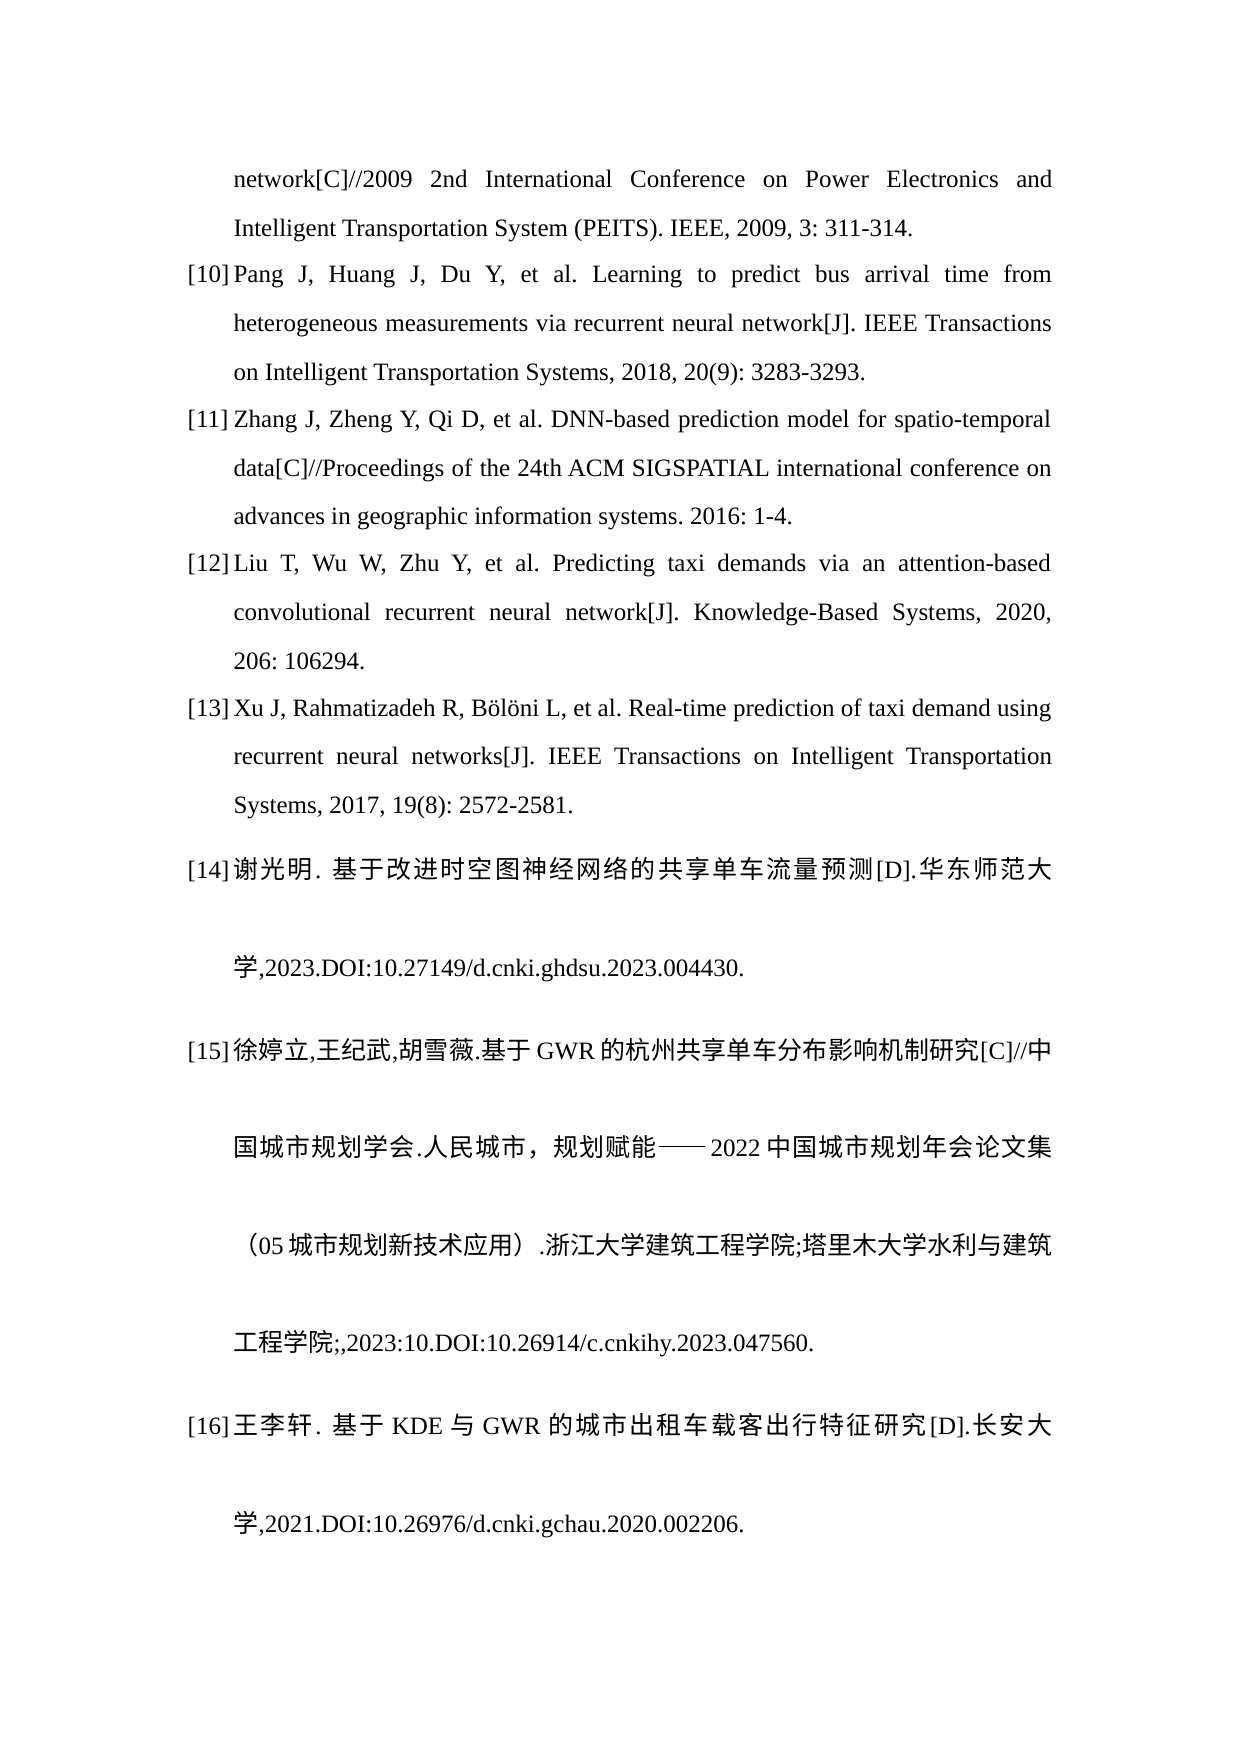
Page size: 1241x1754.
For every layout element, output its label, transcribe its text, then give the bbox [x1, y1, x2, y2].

list Pang J, Huang J, Du Y, et al. Learning to predict bus arrival time from heterogeneous measurements via recurrent neural network[J]. IEEE Transactions on Intelligent Transportation Systems, 2018, 20(9): 3283-3293. [187, 258, 1053, 388]
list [187, 162, 1053, 243]
list 徐婷立,王纪武,胡雪薇.基于GWR的杭州共享单车分布影响机制研究[C]//中国城市规划学会.人民城市，规划赋能——2022中国城市规划年会论文集（05城市规划新技术应用）.浙江大学建筑工程学院;塔里木大学水利与建筑工程学院;,2023:10.DOI:10.26914/c.cnkihy.2023.047560. [187, 1016, 1053, 1373]
list 王李轩. 基于KDE与GWR的城市出租车载客出行特征研究[D].长安大学,2021.DOI:10.26976/d.cnki.gchau.2020.002206. [187, 1391, 1053, 1554]
list Zhang J, Zheng Y, Qi D, et al. DNN-based prediction model for spatio-temporal data[C]//Proceedings of the 24th ACM SIGSPATIAL international conference on advances in geographic information systems. 2016: 1-4. [187, 402, 1053, 532]
list Liu T, Wu W, Zhu Y, et al. Predicting taxi demands via an attention-based convolutional recurrent neural network[J]. Knowledge-Based Systems, 2020, 206: 106294. [187, 546, 1053, 676]
list 谢光明. 基于改进时空图神经网络的共享单车流量预测[D].华东师范大学,2023.DOI:10.27149/d.cnki.ghdsu.2023.004430. [187, 835, 1053, 998]
list Xu J, Rahmatizadeh R, Bölöni L, et al. Real-time prediction of taxi demand using recurrent neural networks[J]. IEEE Transactions on Intelligent Transportation Systems, 2017, 19(8): 2572-2581. [187, 691, 1053, 821]
